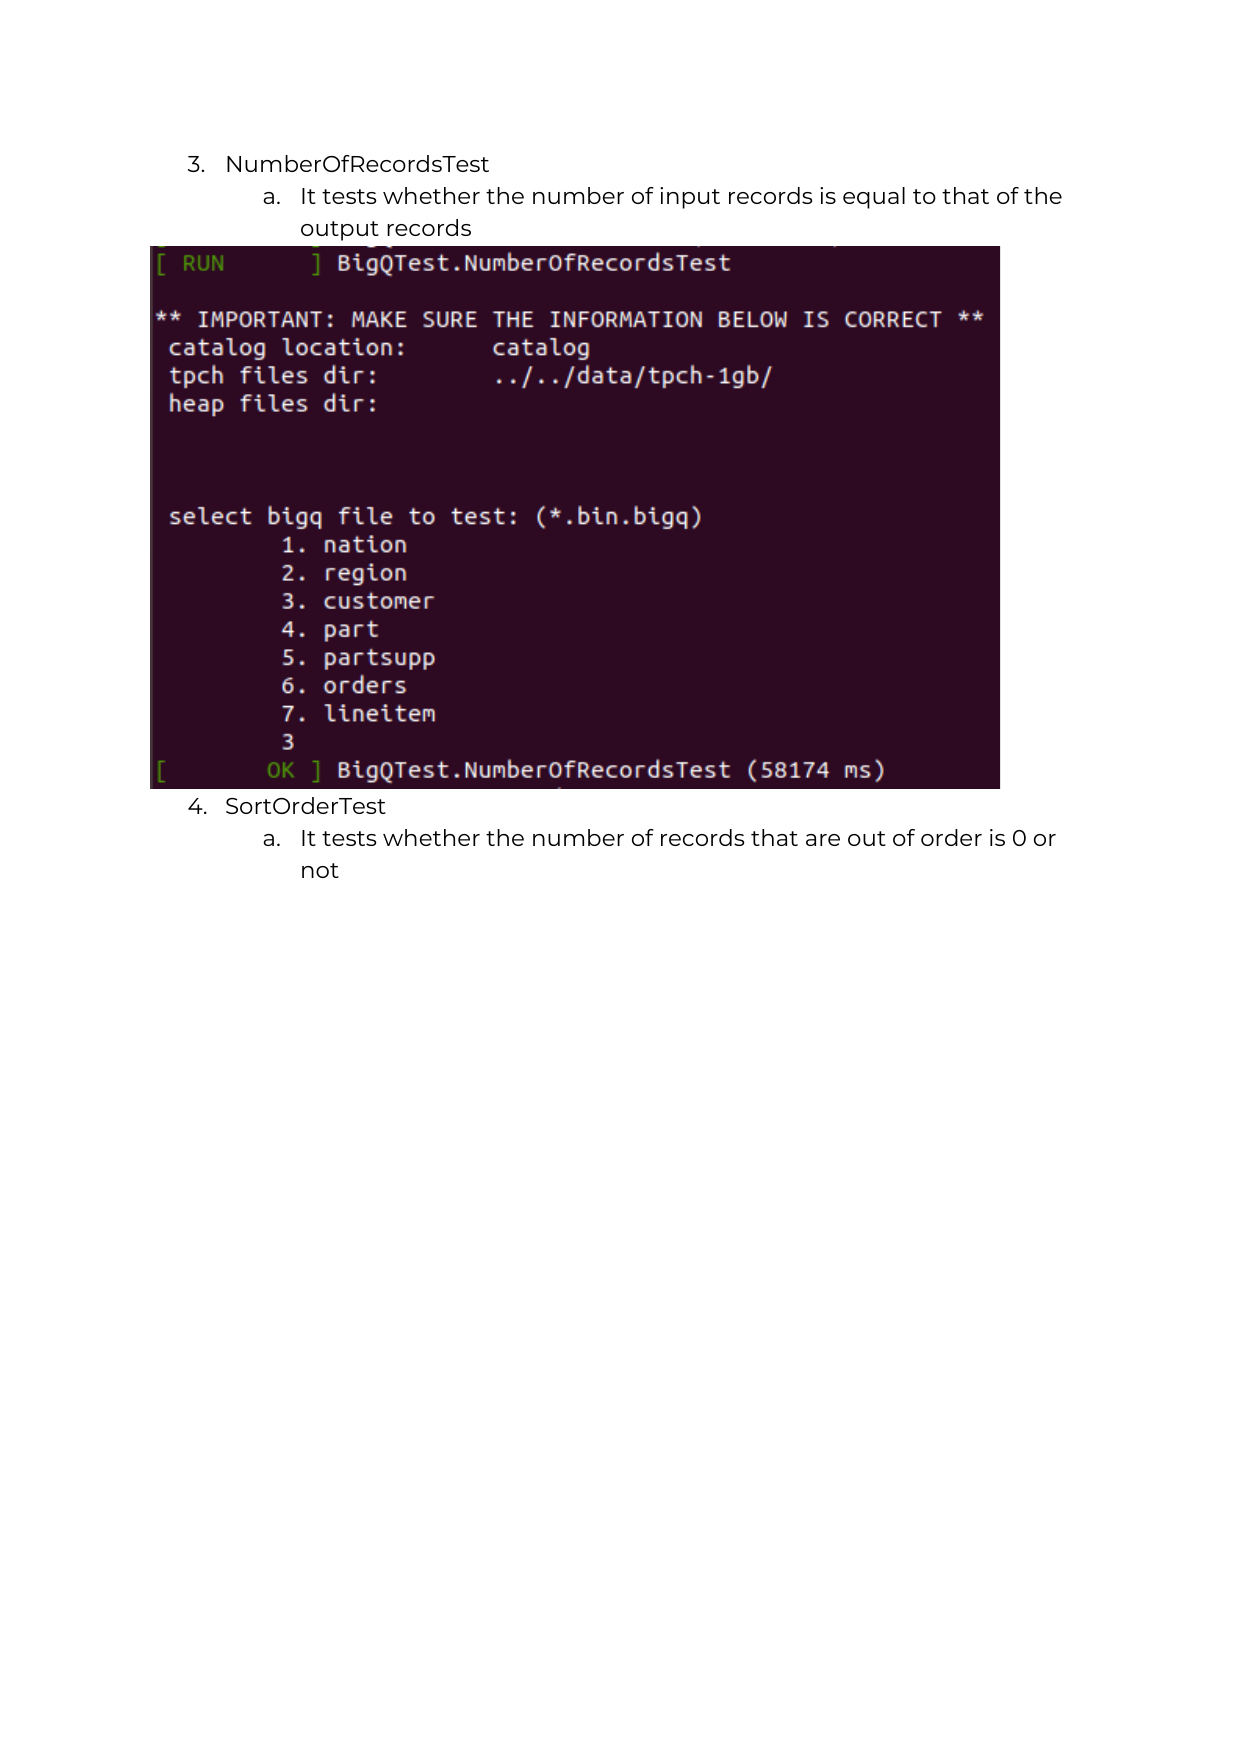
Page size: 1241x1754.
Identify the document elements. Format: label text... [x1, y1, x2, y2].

picture [150, 246, 1001, 789]
list SortOrderTest [187, 792, 1090, 820]
list NumberOfRecordsTest [187, 150, 1090, 178]
list It tests whether the number of input records is equal to that of the output records [262, 182, 1090, 242]
list It tests whether the number of records that are out of order is 0 or not [262, 824, 1090, 884]
